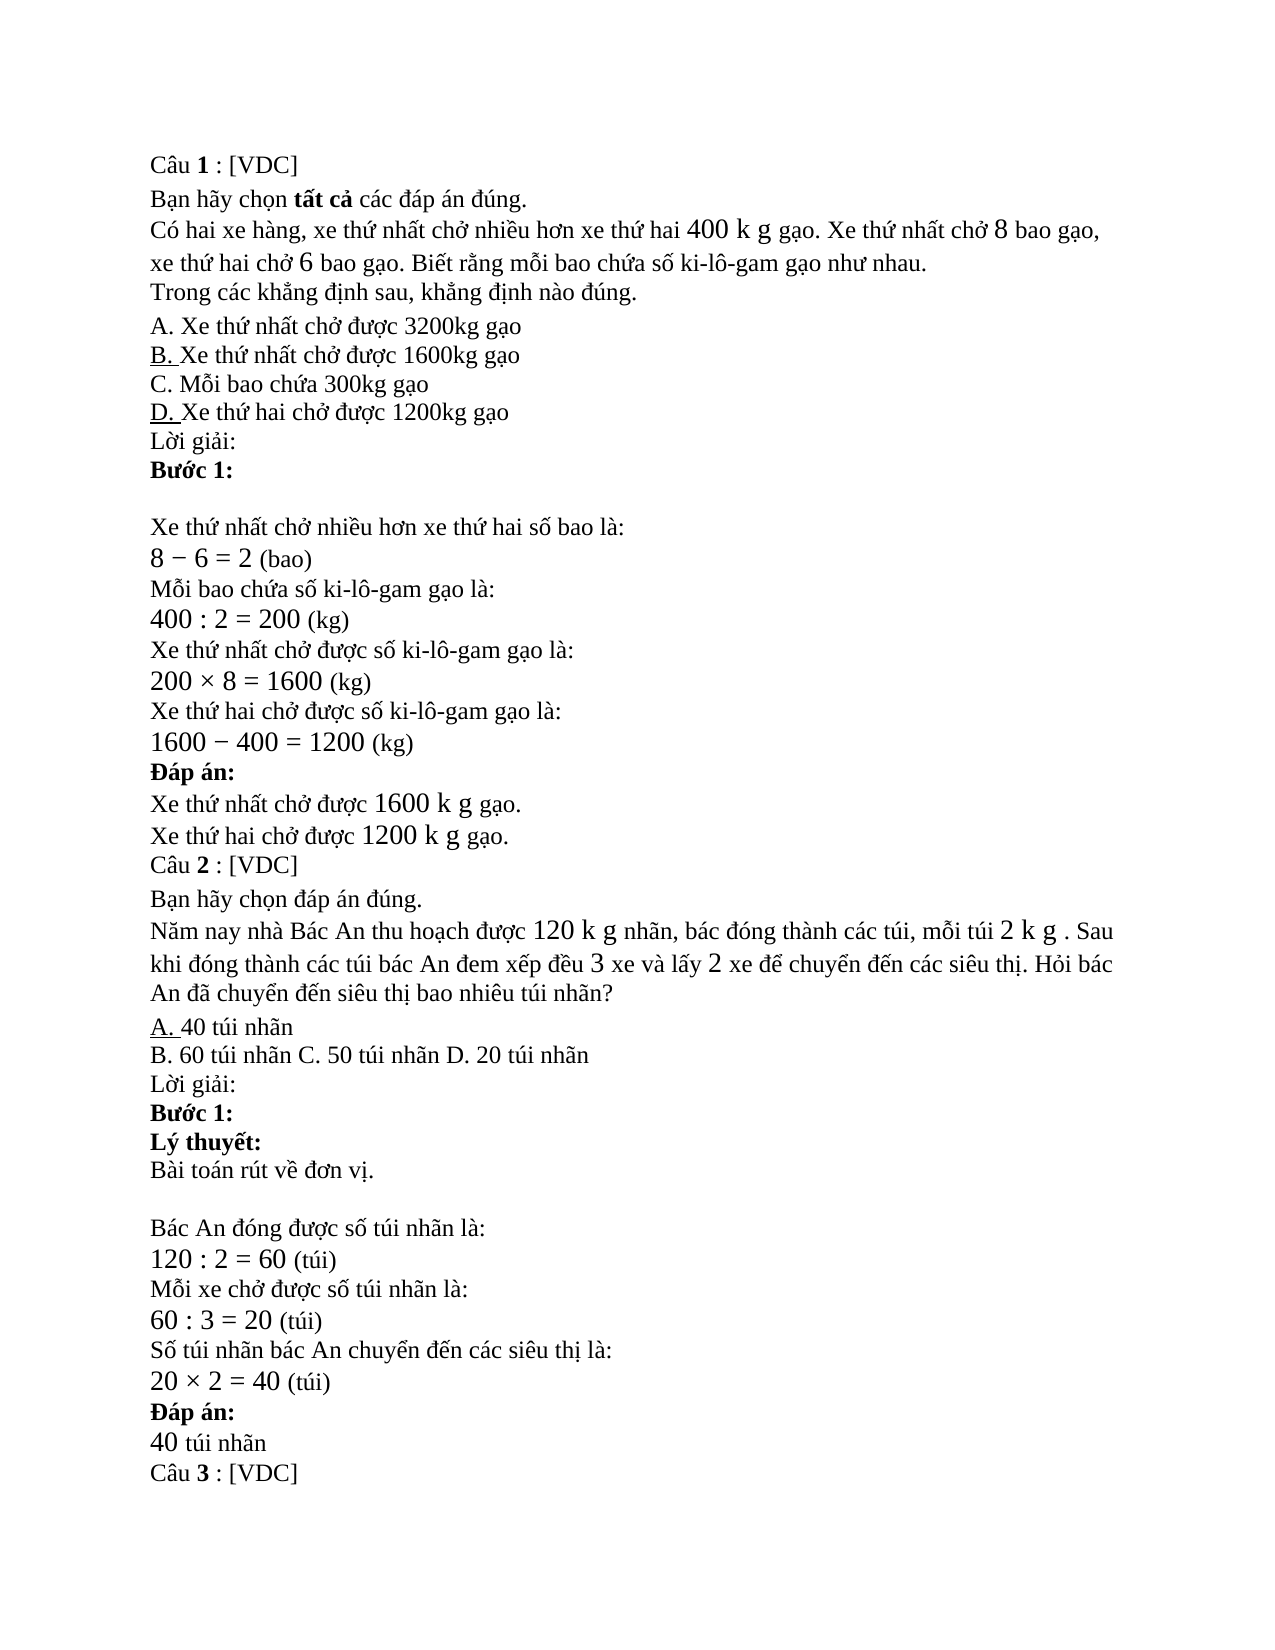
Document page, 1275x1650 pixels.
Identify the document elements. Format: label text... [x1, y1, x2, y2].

text Câu 1 : [VDC] [150, 150, 1125, 179]
text Lời giải: [150, 1069, 1125, 1098]
text Bước 1: [150, 1098, 1125, 1127]
text B. Xe thứ nhất chở được 1600kg gạo [150, 340, 1125, 369]
text D. Xe thứ hai chở được 1200kg gạo [150, 397, 1125, 426]
text Bạn hãy chọn đáp án đúng. Năm nay nhà Bác An thu hoạch được 120 k g nhãn, bác đóng thành các túi, mỗi túi 2 k g . Sau khi đóng thành các túi bác An đem xếp đều 3 xe và lấy 2 xe để chuyển đến các siêu thị. Hỏi bác An đã chuyển đến siêu thị bao nhiêu túi nhãn? [150, 884, 1125, 1007]
text A. Xe thứ nhất chở được 3200kg gạo [150, 311, 1125, 340]
text Câu 2 : [VDC] [150, 851, 1125, 879]
text Xe thứ nhất chở nhiều hơn xe thứ hai số bao là: 8 − 6 = 2 (bao) Mỗi bao chứa số ki-lô-gam gạo là: 400 : 2 = 200 (kg) Xe thứ nhất chở được số ki-lô-gam gạo là: 200 × 8 = 1600 (kg) Xe thứ hai chở được số ki-lô-gam gạo là: 1600 − 400 = 1200 (kg) Đáp án: Xe thứ nhất chở được 1600 k g gạo. Xe thứ hai chở được 1200 k g gạo. [150, 484, 1125, 851]
text A. 40 túi nhãn [150, 1012, 1125, 1041]
text B. 60 túi nhãn C. 50 túi nhãn D. 20 túi nhãn [150, 1041, 1125, 1069]
text Bước 1: [150, 455, 1125, 484]
text C. Mỗi bao chứa 300kg gạo [150, 369, 1125, 397]
text Lý thuyết: Bài toán rút về đơn vị. Bác An đóng được số túi nhãn là: 120 : 2 = 60 (túi) Mỗi xe chở được số túi nhãn là: 60 : 3 = 20 (túi) Số túi nhãn bác An chuyển đến các siêu thị là: 20 × 2 = 40 (túi) Đáp án: 40 túi nhãn [150, 1127, 1125, 1458]
text Lời giải: [150, 426, 1125, 455]
text Câu 3 : [VDC] [150, 1458, 1125, 1486]
text Bạn hãy chọn tất cả các đáp án đúng. Có hai xe hàng, xe thứ nhất chở nhiều hơn xe thứ hai 400 k g gạo. Xe thứ nhất chở 8 bao gạo, xe thứ hai chở 6 bao gạo. Biết rằng mỗi bao chứa số ki-lô-gam gạo như nhau. Trong các khẳng định sau, khẳng định nào đúng. [150, 184, 1125, 306]
